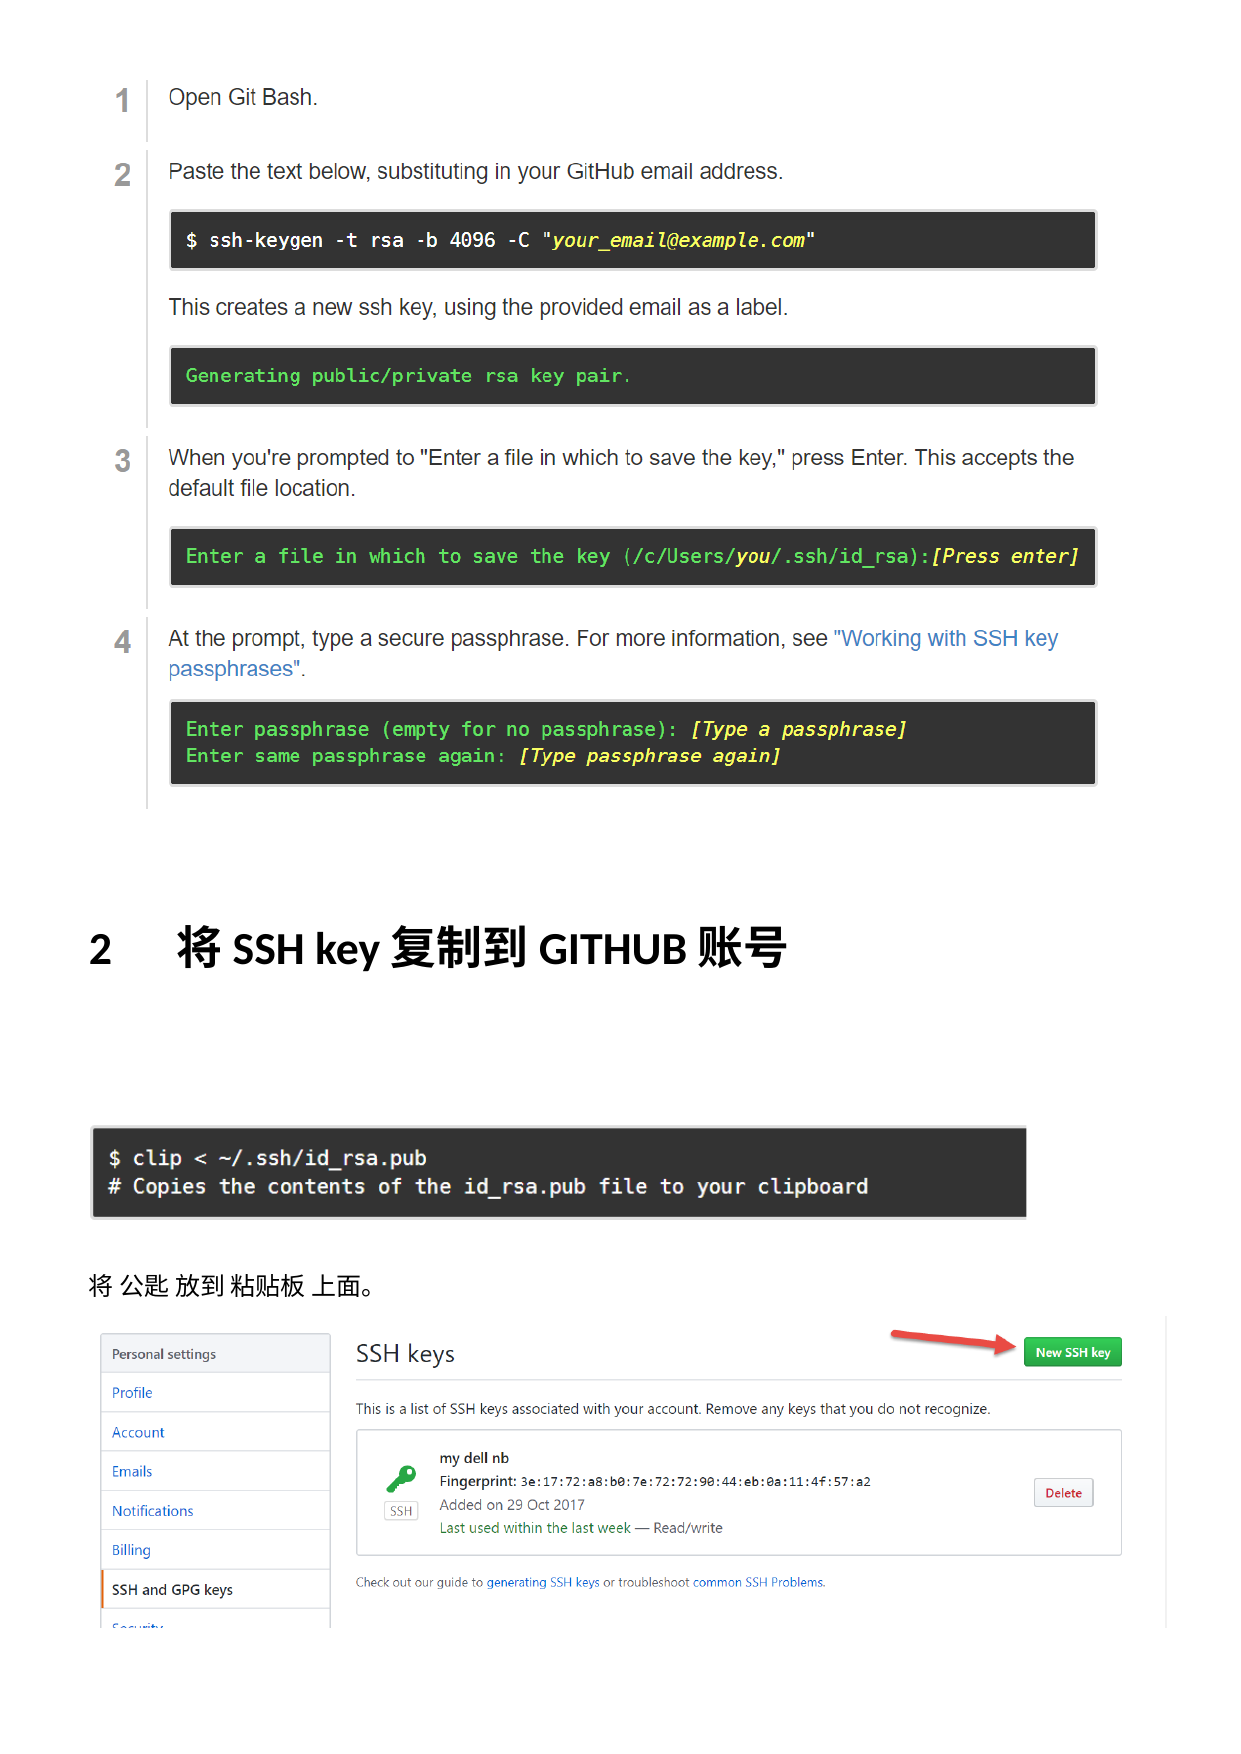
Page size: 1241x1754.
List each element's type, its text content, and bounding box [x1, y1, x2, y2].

picture [88, 80, 1167, 844]
text 将 公匙 放到 粘贴板 上面。 [89, 1252, 1167, 1316]
picture [88, 1121, 1027, 1220]
picture [88, 1316, 1167, 1628]
subtitle 将 SSH key 复制到 GITHUB 账号 [89, 896, 1167, 994]
